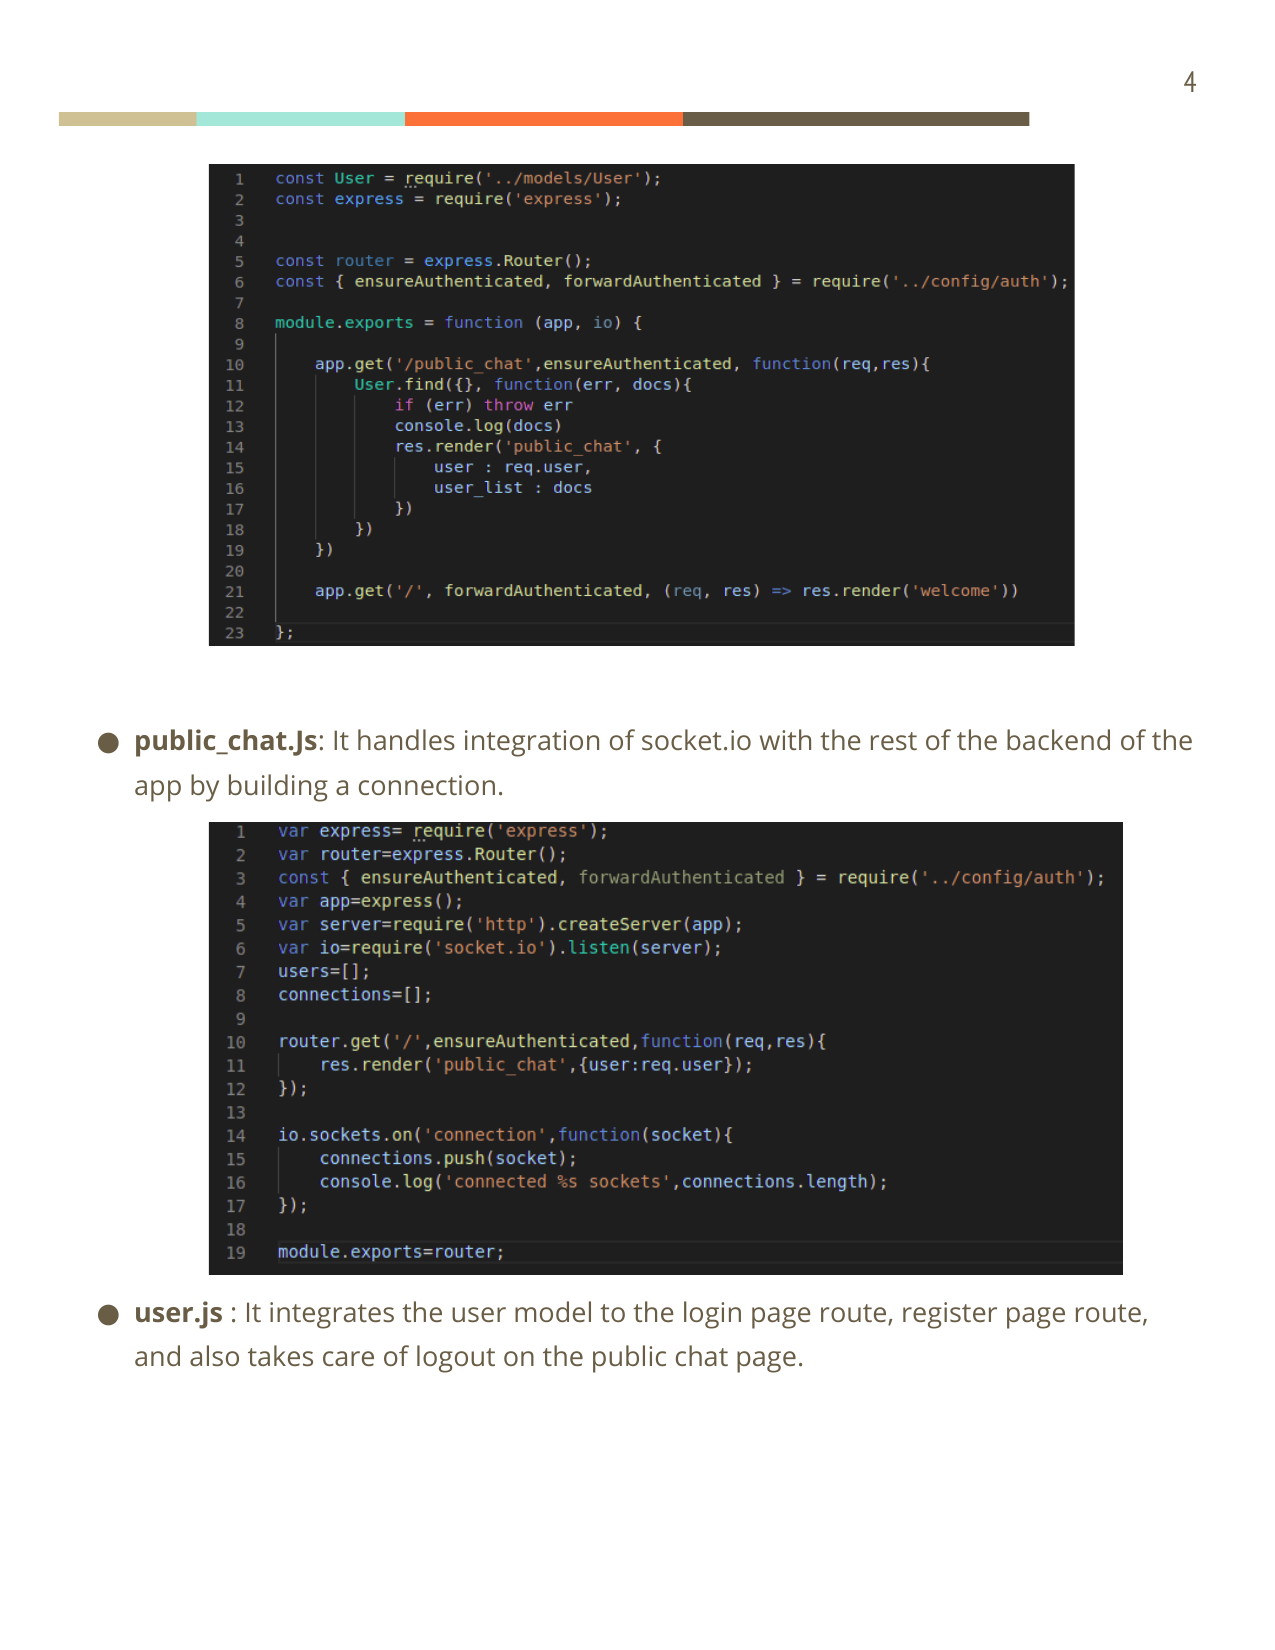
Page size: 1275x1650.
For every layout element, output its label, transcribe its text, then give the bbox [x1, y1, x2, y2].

list public_chat.Js: It handles integration of socket.io with the rest of the backend of the app by building a connection. [96, 722, 1196, 803]
picture [58, 112, 1030, 126]
picture [208, 164, 1075, 646]
list user.js : It integrates the user model to the login page route, register page route, and also takes care of logout on the public chat page. [96, 1294, 1196, 1375]
picture [208, 822, 1123, 1275]
